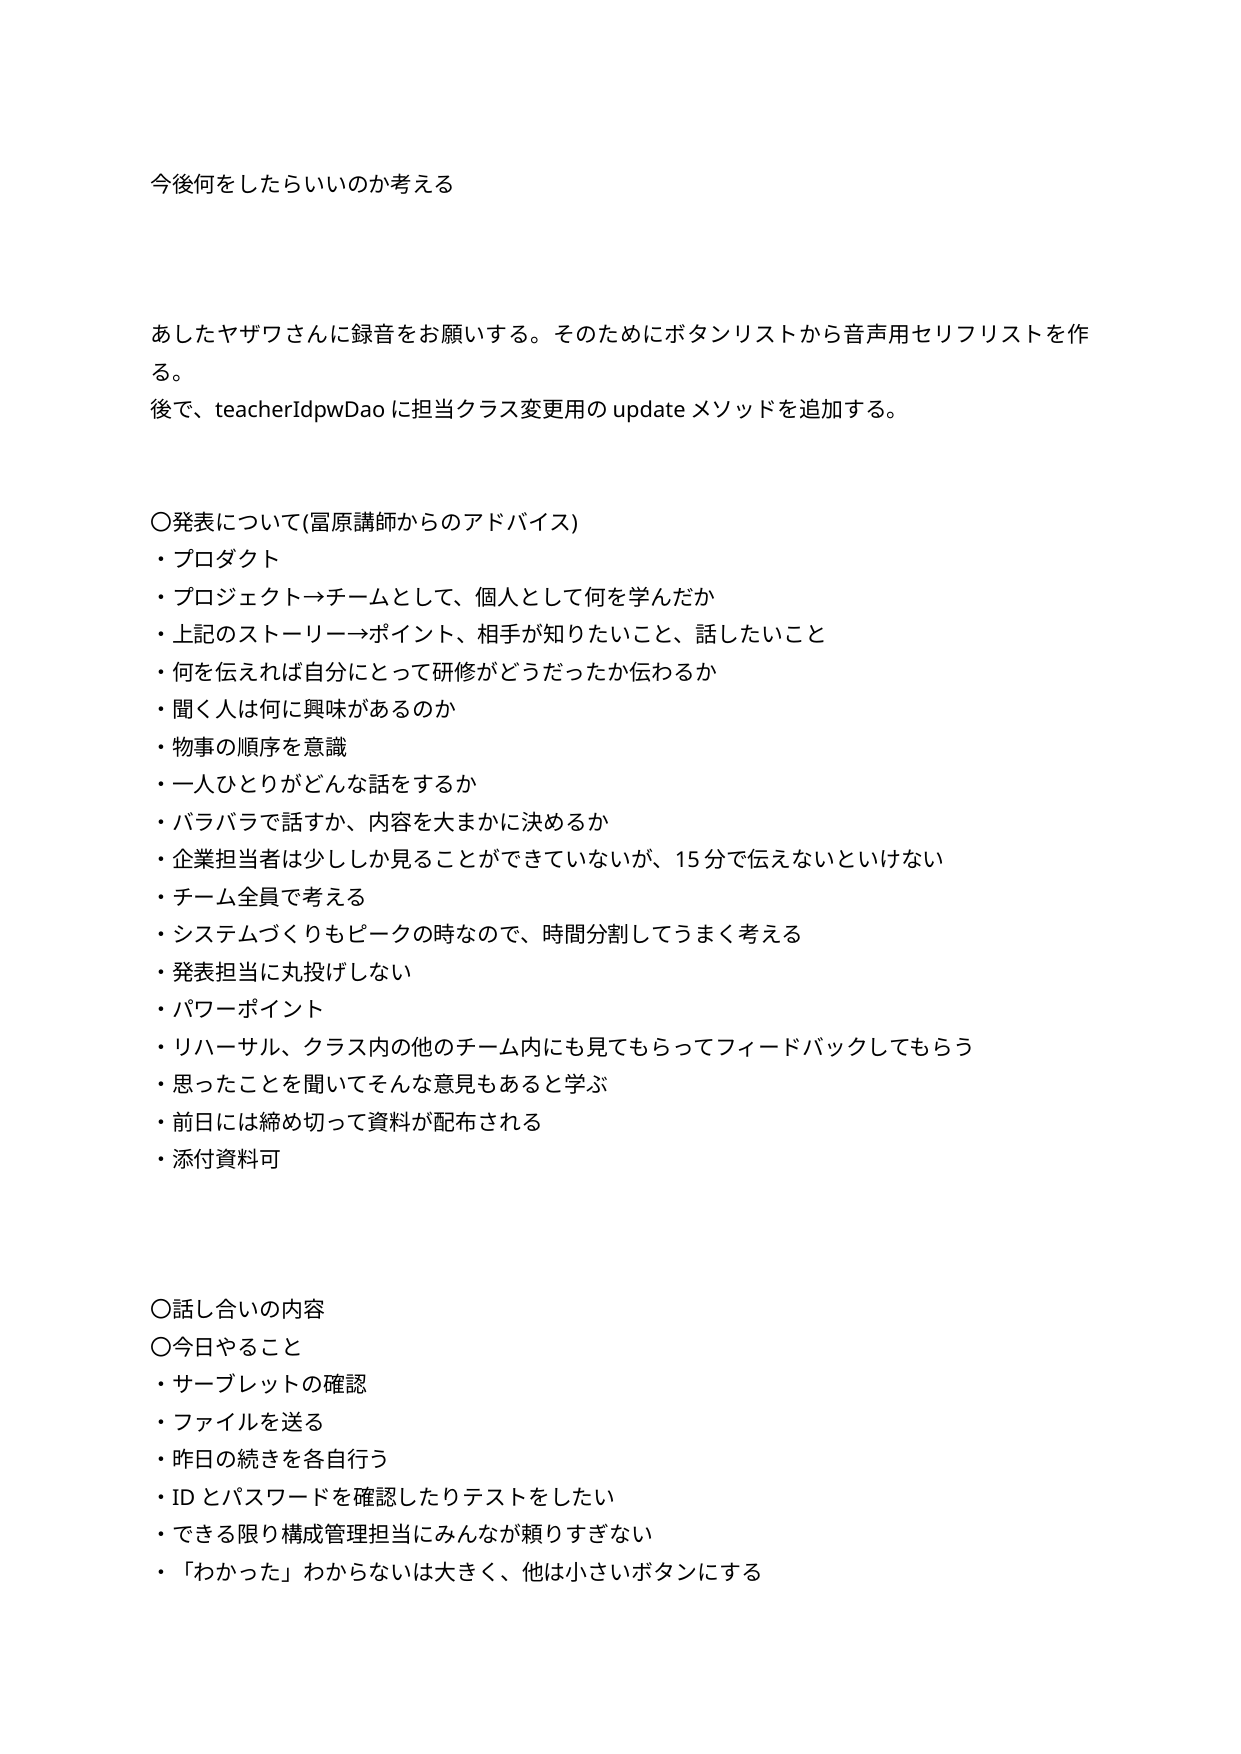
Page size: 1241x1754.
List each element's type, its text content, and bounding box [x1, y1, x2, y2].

text ・企業担当者は少ししか見ることができていないが、15分で伝えないといけない [150, 839, 1090, 877]
text ・一人ひとりがどんな話をするか [150, 764, 1090, 802]
text ・「わかった」わからないは大きく、他は小さいボタンにする [150, 1552, 1090, 1589]
text ・物事の順序を意識 [150, 727, 1090, 764]
text 〇今日やること [150, 1327, 1090, 1364]
text ・チーム全員で考える [150, 877, 1090, 914]
text あしたヤザワさんに録音をお願いする。そのためにボタンリストから音声用セリフリストを作る。 [150, 314, 1090, 389]
text ・発表担当に丸投げしない [150, 952, 1090, 989]
text ・何を伝えれば自分にとって研修がどうだったか伝わるか [150, 652, 1090, 689]
text ・上記のストーリー→ポイント、相手が知りたいこと、話したいこと [150, 614, 1090, 652]
text ・添付資料可 [150, 1139, 1090, 1177]
text ・前日には締め切って資料が配布される [150, 1102, 1090, 1139]
text ・思ったことを聞いてそんな意見もあると学ぶ [150, 1064, 1090, 1102]
text 〇話し合いの内容 [150, 1289, 1090, 1327]
text ・システムづくりもピークの時なので、時間分割してうまく考える [150, 914, 1090, 952]
text ・聞く人は何に興味があるのか [150, 689, 1090, 727]
text ・パワーポイント [150, 989, 1090, 1027]
text ・バラバラで話すか、内容を大まかに決めるか [150, 802, 1090, 839]
text ・プロジェクト→チームとして、個人として何を学んだか [150, 577, 1090, 614]
text ・プロダクト [150, 539, 1090, 577]
text ・昨日の続きを各自行う [150, 1439, 1090, 1477]
text 今後何をしたらいいのか考える [150, 164, 1090, 202]
text ・リハーサル、クラス内の他のチーム内にも見てもらってフィードバックしてもらう [150, 1027, 1090, 1064]
text ・サーブレットの確認 [150, 1364, 1090, 1402]
text ・IDとパスワードを確認したりテストをしたい [150, 1477, 1090, 1514]
text 後で、teacherIdpwDaoに担当クラス変更用のupdateメソッドを追加する。 [150, 389, 1090, 427]
text ・できる限り構成管理担当にみんなが頼りすぎない [150, 1514, 1090, 1552]
text 〇発表について(冨原講師からのアドバイス) [150, 502, 1090, 539]
text ・ファイルを送る [150, 1402, 1090, 1439]
